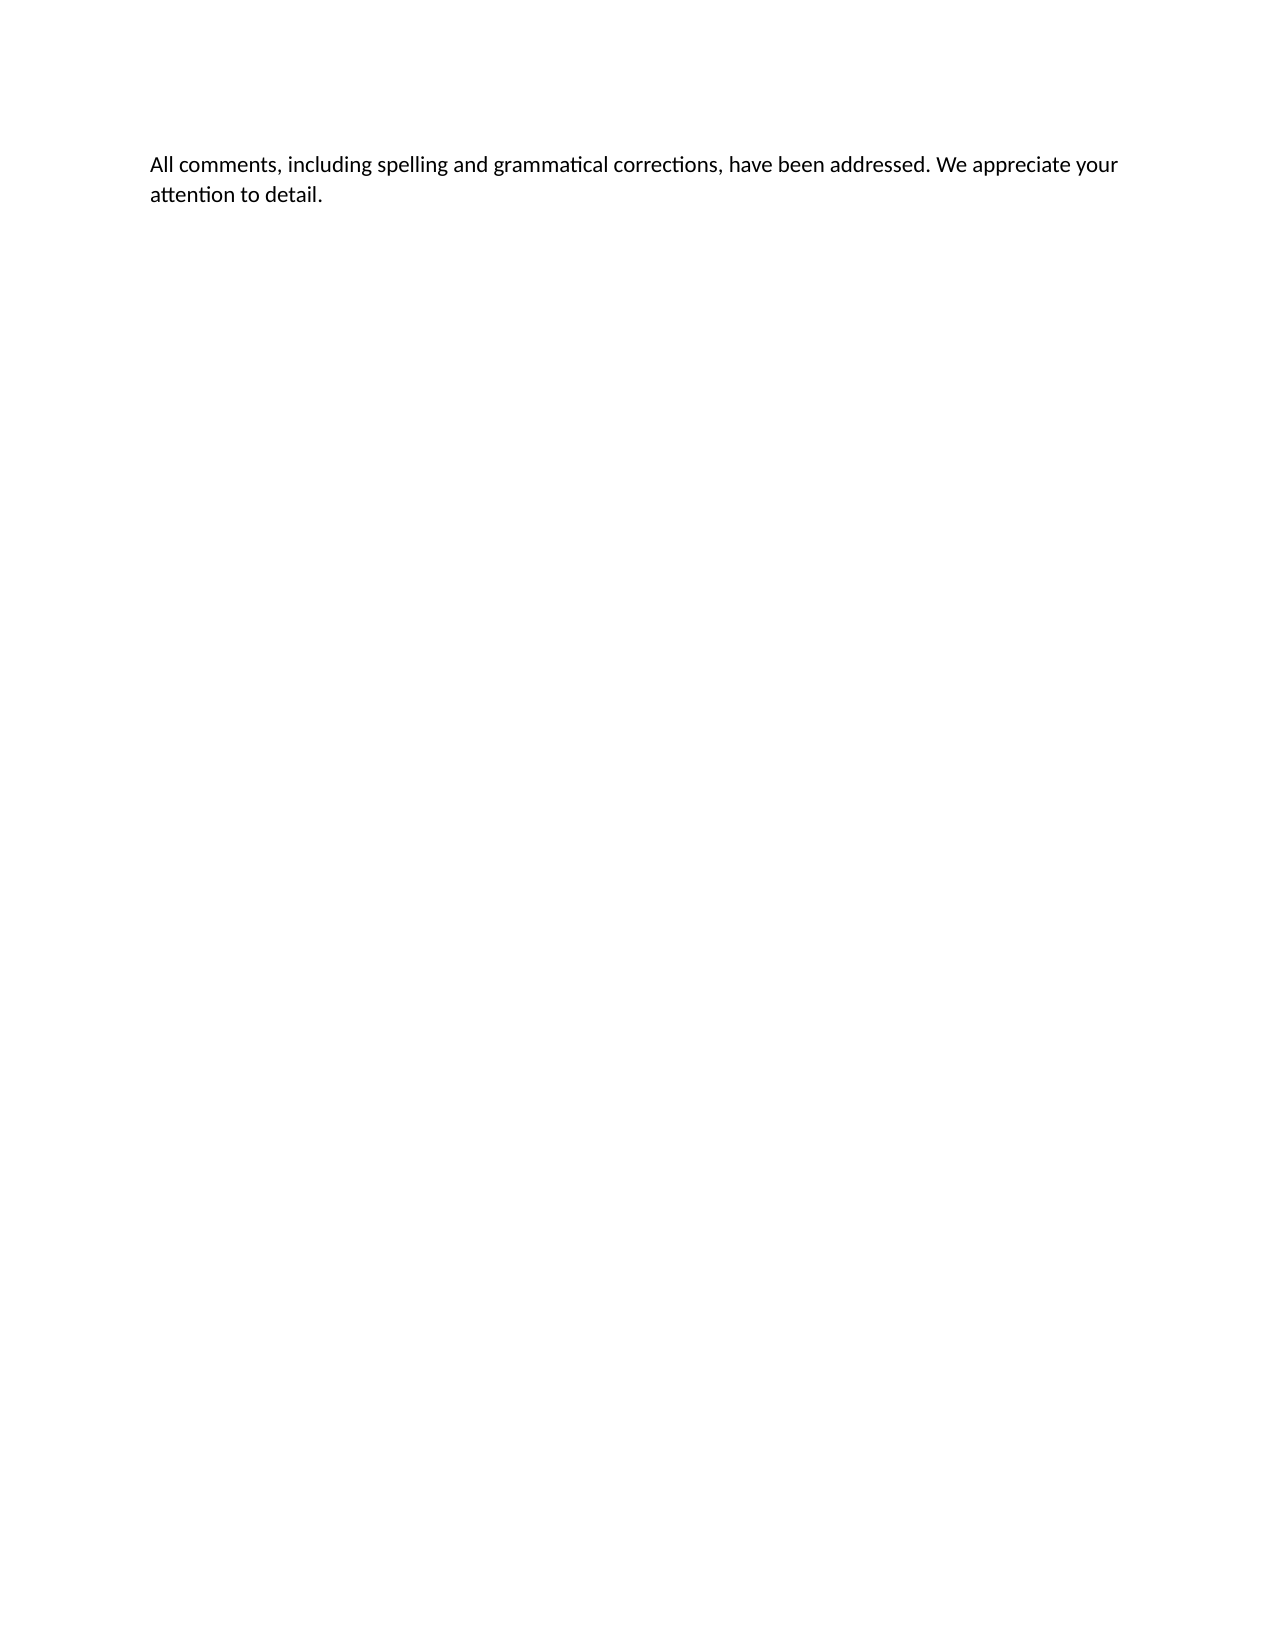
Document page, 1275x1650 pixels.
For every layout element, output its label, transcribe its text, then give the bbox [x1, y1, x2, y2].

text All comments, including spelling and grammatical corrections, have been addressed. We appreciate your attention to detail. [150, 150, 1125, 208]
